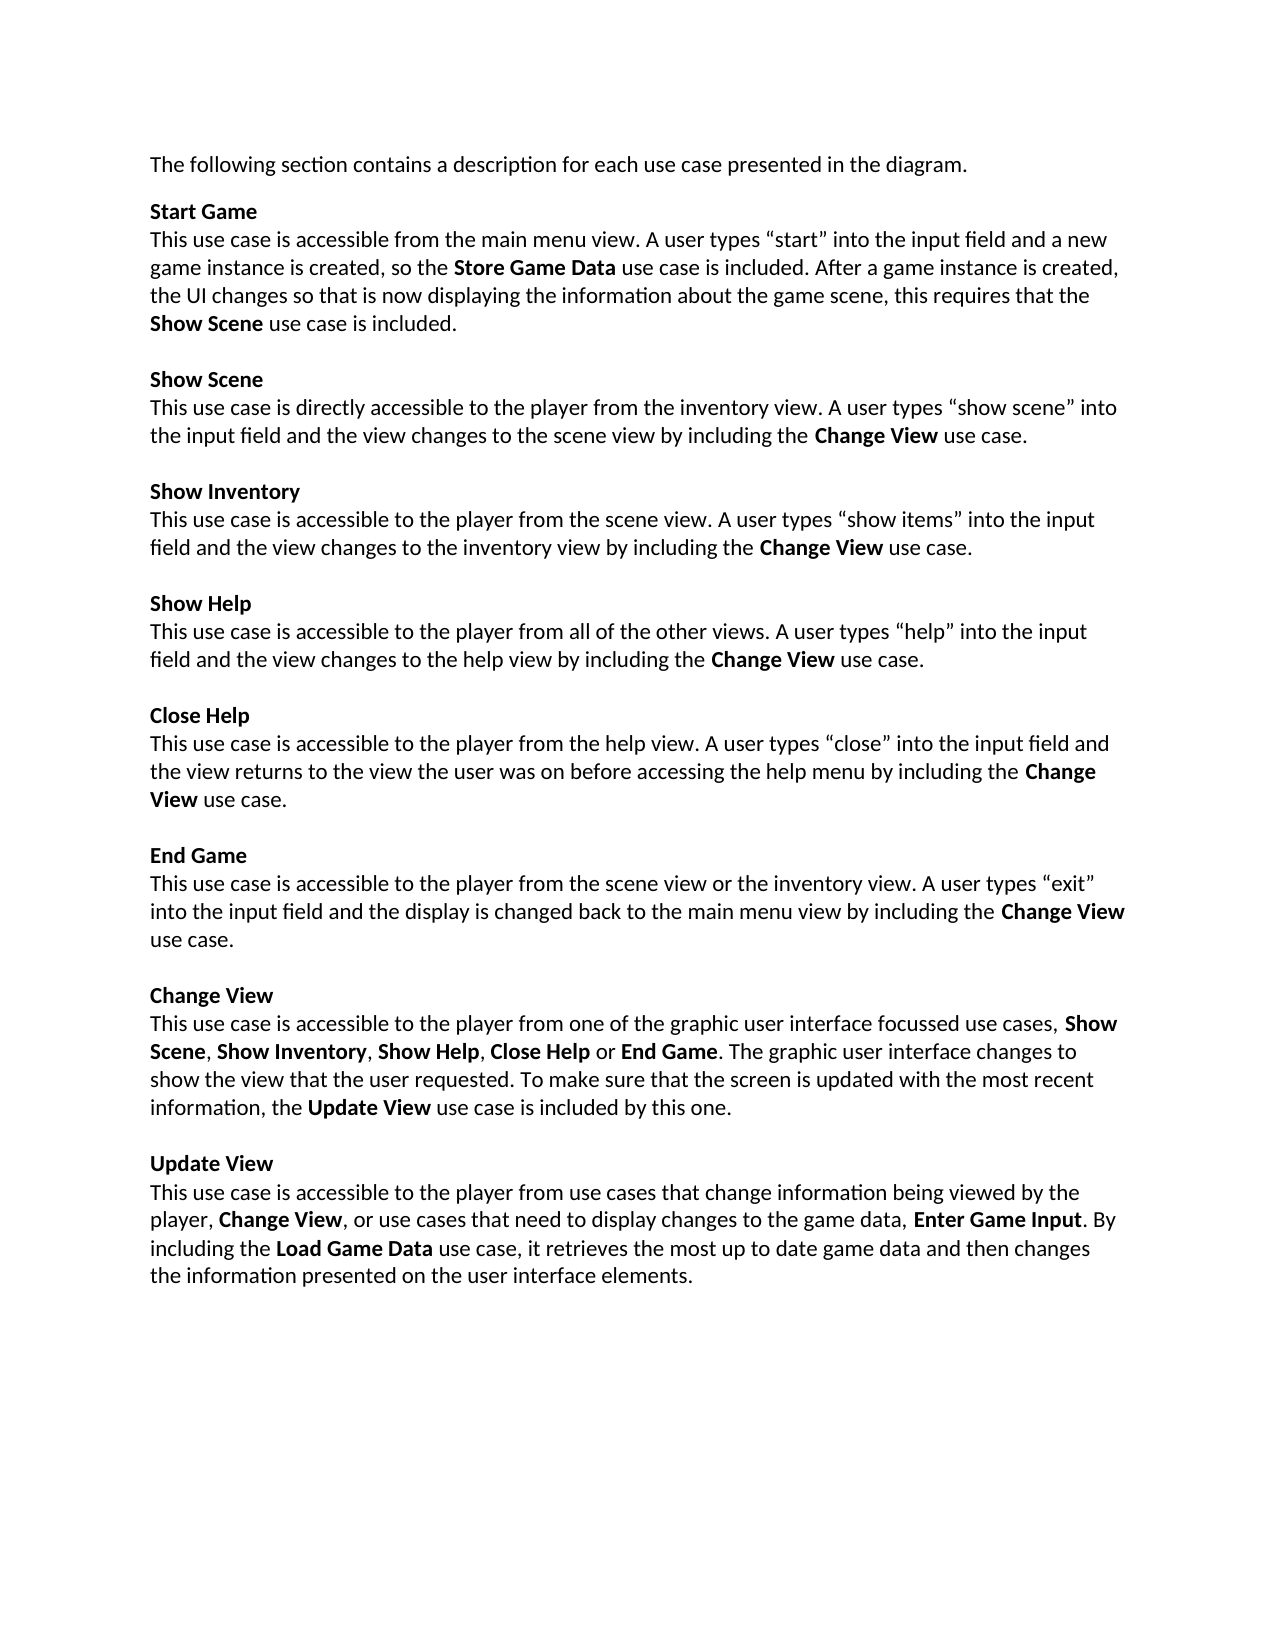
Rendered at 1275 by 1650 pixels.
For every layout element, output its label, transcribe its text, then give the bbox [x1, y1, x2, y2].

text This use case is accessible to the player from the scene view or the inventory view. A user types “exit” into the input field and the display is changed back to the main menu view by including the Change View use case. [150, 869, 1125, 953]
text This use case is accessible to the player from the help view. A user types “close” into the input field and the view returns to the view the user was on before accessing the help menu by including the Change View use case. [150, 729, 1125, 813]
text This use case is accessible to the player from the scene view. A user types “show items” into the input field and the view changes to the inventory view by including the Change View use case. [150, 505, 1125, 561]
text Show Help [150, 589, 1125, 617]
text This use case is accessible from the main menu view. A user types “start” into the input field and a new game instance is created, so the Store Game Data use case is included. After a game instance is created, the UI changes so that is now displaying the information about the game scene, this requires that the Show Scene use case is included. [150, 225, 1125, 337]
text This use case is directly accessible to the player from the inventory view. A user types “show scene” into the input field and the view changes to the scene view by including the Change View use case. [150, 393, 1125, 449]
text This use case is accessible to the player from use cases that change information being viewed by the player, Change View, or use cases that need to display changes to the game data, Enter Game Input. By including the Load Game Data use case, it retrieves the most up to date game data and then changes the information presented on the user interface elements. [150, 1178, 1125, 1290]
text The following section contains a description for each use case presented in the diagram. [150, 150, 1125, 178]
text Start Game [150, 197, 1125, 225]
text End Game [150, 841, 1125, 869]
text Update View [150, 1149, 1125, 1178]
text Close Help [150, 701, 1125, 729]
text Show Inventory [150, 477, 1125, 505]
text This use case is accessible to the player from all of the other views. A user types “help” into the input field and the view changes to the help view by including the Change View use case. [150, 617, 1125, 673]
text This use case is accessible to the player from one of the graphic user interface focussed use cases, Show Scene, Show Inventory, Show Help, Close Help or End Game. The graphic user interface changes to show the view that the user requested. To make sure that the screen is updated with the most recent information, the Update View use case is included by this one. [150, 1009, 1125, 1122]
text Change View [150, 981, 1125, 1009]
text Show Scene [150, 365, 1125, 393]
